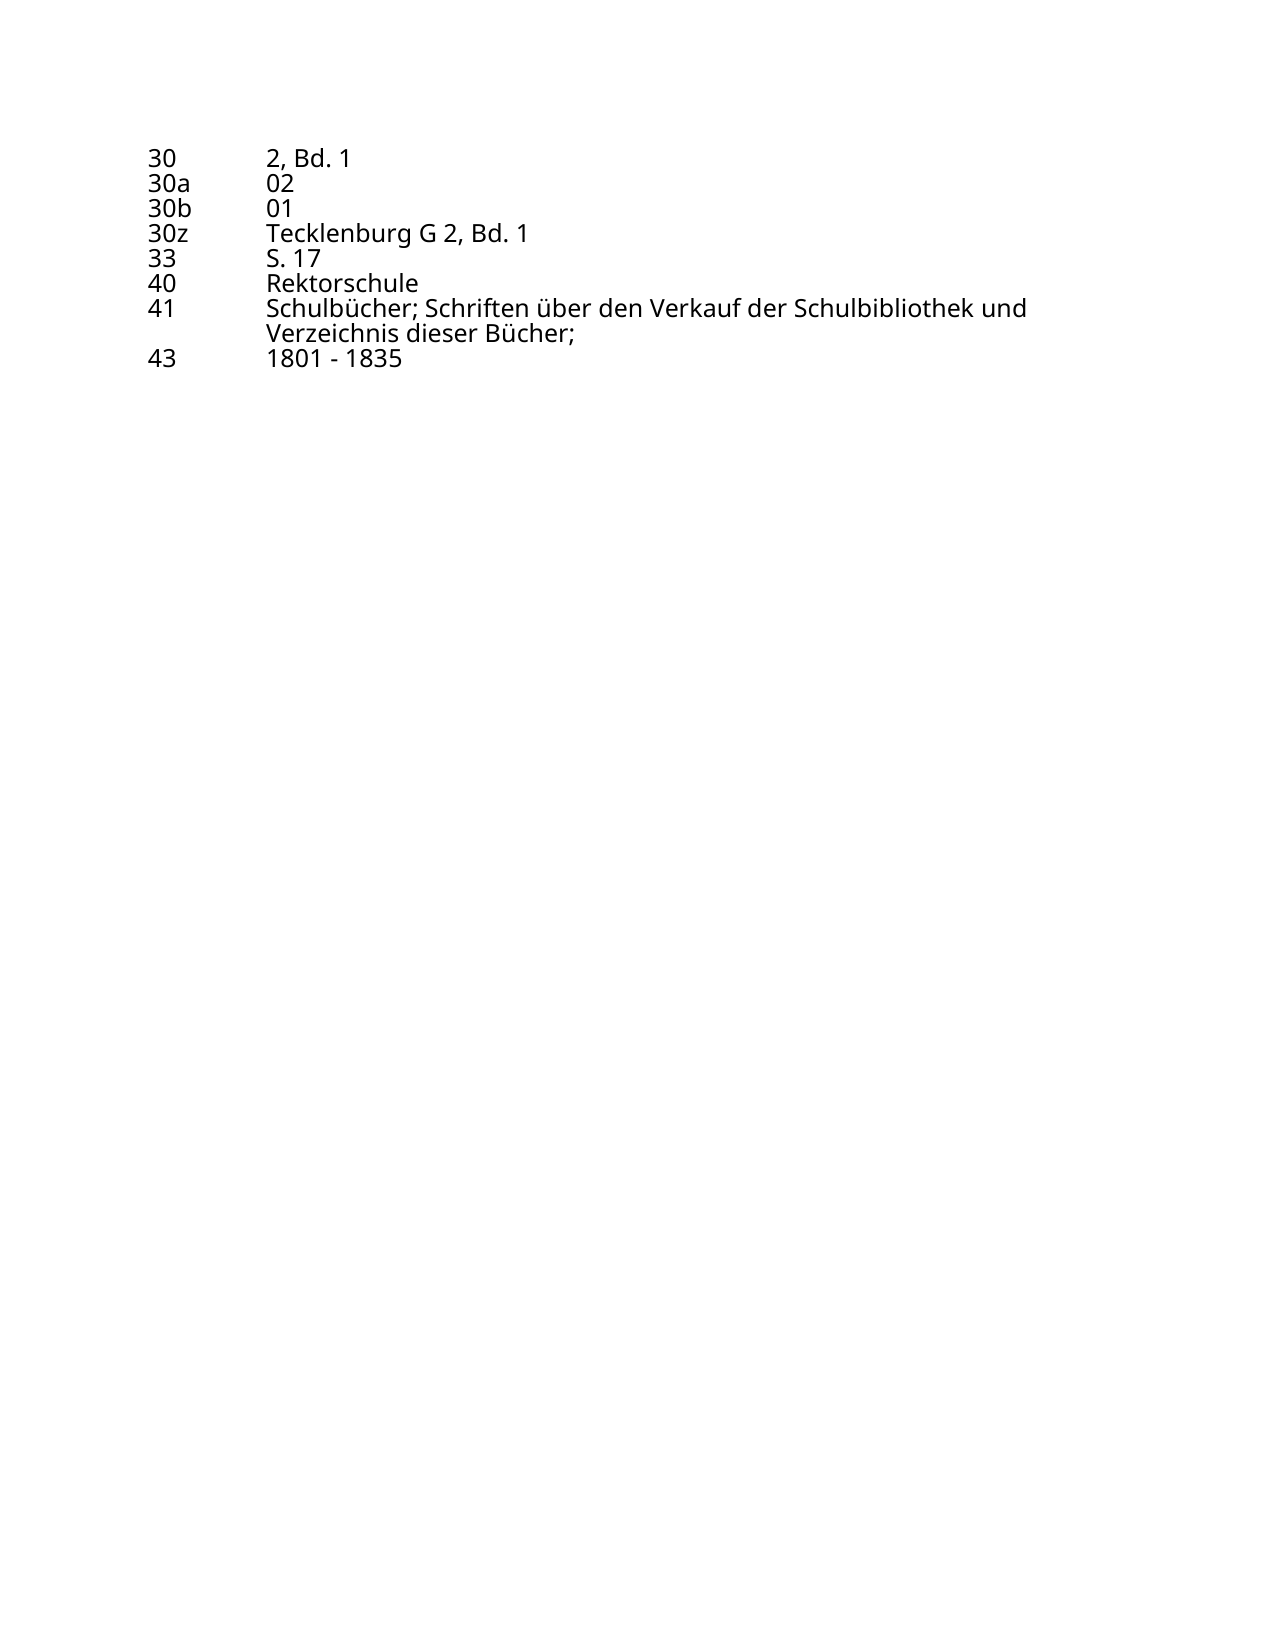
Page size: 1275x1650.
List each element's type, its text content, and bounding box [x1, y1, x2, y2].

text 30a 02 [148, 173, 1127, 198]
text 30z Tecklenburg G 2, Bd. 1 [148, 223, 1127, 248]
text 40 Rektorschule [148, 273, 1127, 298]
text 30b 01 [148, 198, 1127, 223]
text 30 2, Bd. 1 [148, 148, 1127, 173]
text 33 S. 17 [148, 248, 1127, 273]
text 43 1801 - 1835 [148, 348, 1127, 373]
text 41 s[Schulbücher]s; Schriften über den Verkauf der s[Schulbibliothek]s und Verzeichnis dieser Bücher; [148, 298, 1127, 348]
